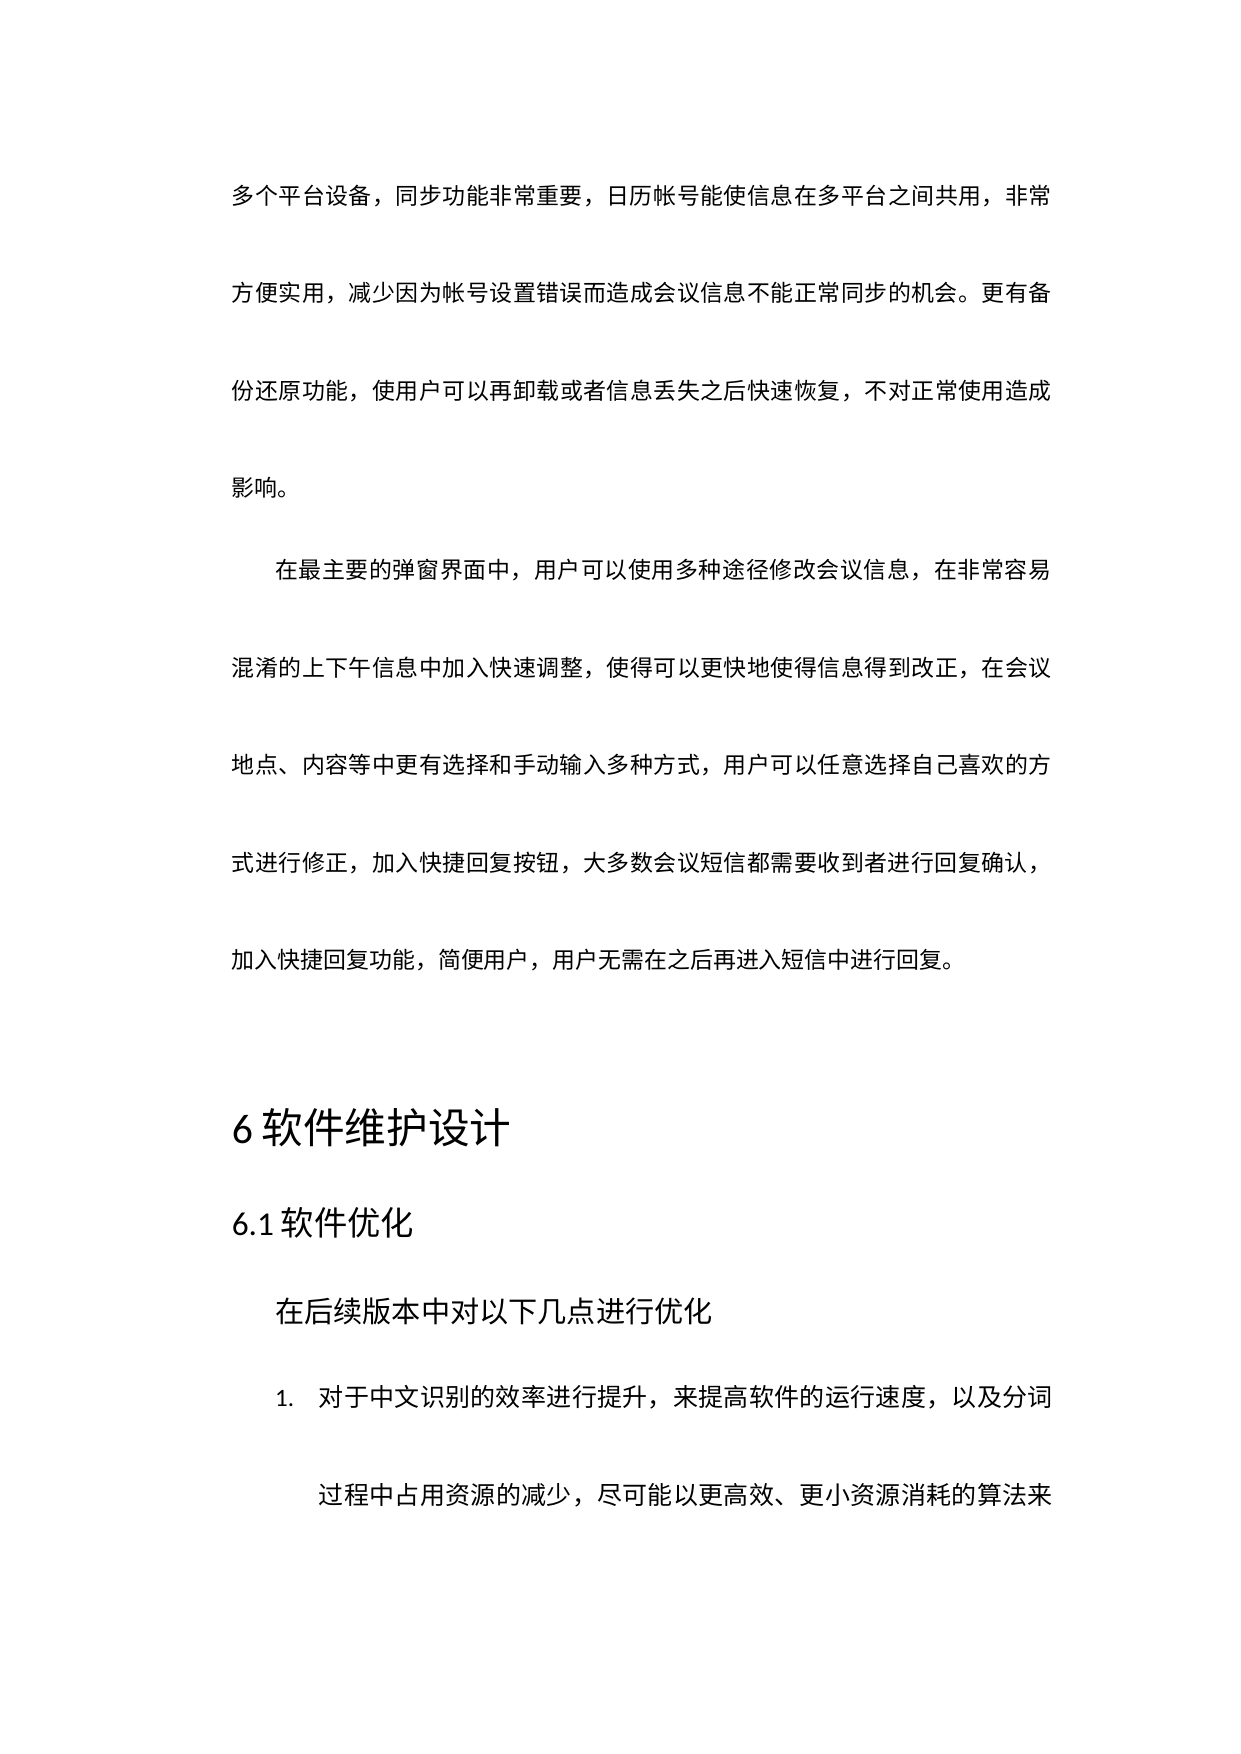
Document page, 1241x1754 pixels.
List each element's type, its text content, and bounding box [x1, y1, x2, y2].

text 在最主要的弹窗界面中，用户可以使用多种途径修改会议信息，在非常容易混淆的上下午信息中加入快速调整，使得可以更快地使得信息得到改正，在会议地点、内容等中更有选择和手动输入多种方式，用户可以任意选择自己喜欢的方式进行修正，加入快捷回复按钮，大多数会议短信都需要收到者进行回复确认，加入快捷回复功能，简便用户，用户无需在之后再进入短信中进行回复。 [232, 536, 1053, 991]
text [232, 162, 1053, 519]
text 在后续版本中对以下几点进行优化 [232, 1277, 1053, 1342]
text 6.1软件优化 [232, 1188, 1053, 1253]
text 6软件维护设计 [232, 1093, 1053, 1158]
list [275, 1363, 1053, 1526]
